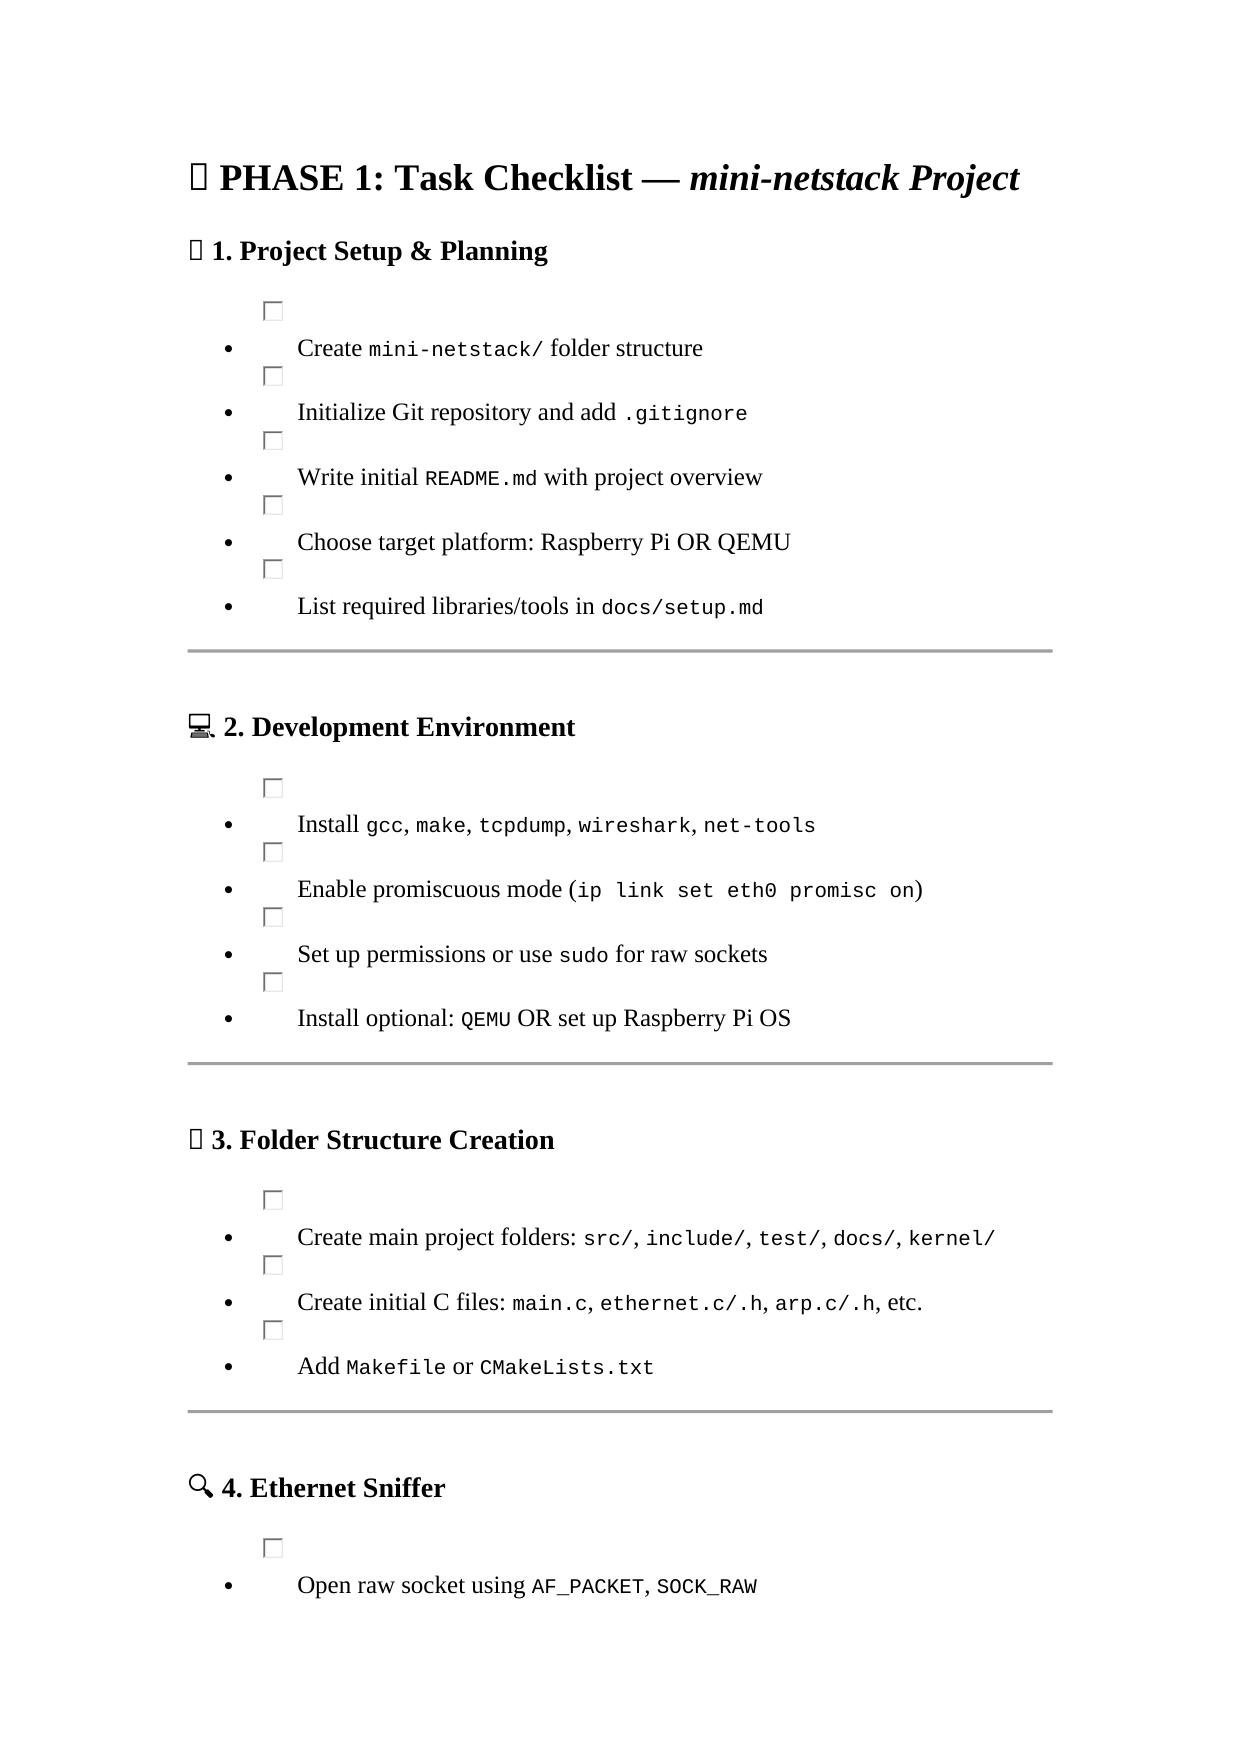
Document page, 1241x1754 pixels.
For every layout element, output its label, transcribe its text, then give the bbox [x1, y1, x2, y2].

list Create mini-netstack/ folder structure [225, 298, 1053, 362]
text ✅ PHASE 1: Task Checklist — mini-netstack Project [187, 150, 1053, 201]
text 🔧 1. Project Setup & Planning [187, 230, 1053, 268]
list Write initial README.md with project overview [225, 427, 1053, 492]
list Install optional: QEMU OR set up Raspberry Pi OS [225, 968, 1053, 1033]
list Add Makefile or CMakeLists.txt [225, 1316, 1053, 1381]
text 📁 3. Folder Structure Creation [187, 1119, 1053, 1158]
list Open raw socket using AF_PACKET, SOCK_RAW [225, 1535, 1053, 1599]
text 💻 2. Development Environment [187, 707, 1053, 745]
list List required libraries/tools in docs/setup.md [225, 556, 1053, 620]
list Set up permissions or use sudo for raw sockets [225, 903, 1053, 968]
list Install gcc, make, tcpdump, wireshark, net-tools [225, 774, 1053, 839]
list Initialize Git repository and add .gitignore [225, 362, 1053, 427]
list Choose target platform: Raspberry Pi OR QEMU [225, 492, 1053, 556]
list Create main project folders: src/, include/, test/, docs/, kernel/ [225, 1187, 1053, 1251]
text 🔍 4. Ethernet Sniffer [187, 1467, 1053, 1506]
list Enable promiscuous mode (ip link set eth0 promisc on) [225, 839, 1053, 903]
list Create initial C files: main.c, ethernet.c/.h, arp.c/.h, etc. [225, 1251, 1053, 1316]
